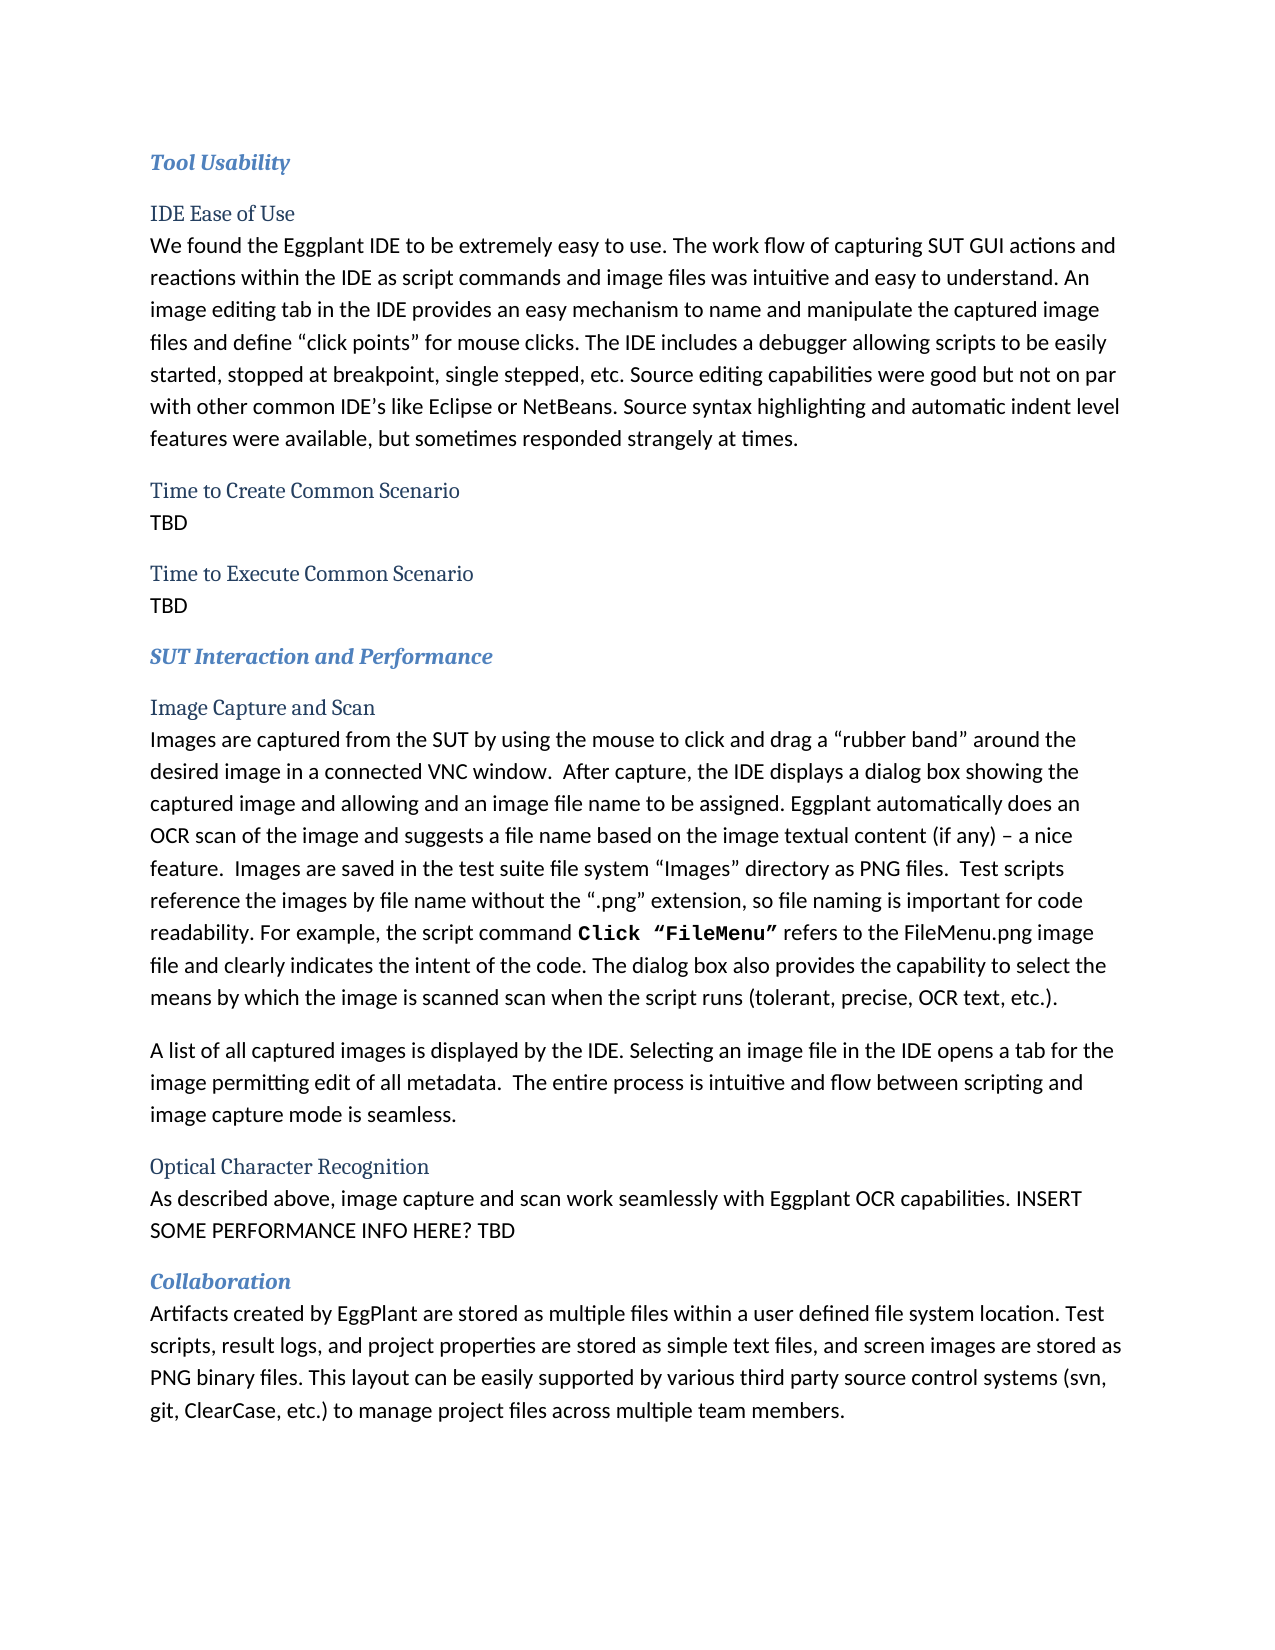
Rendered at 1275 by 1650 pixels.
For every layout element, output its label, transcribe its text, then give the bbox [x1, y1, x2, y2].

text As described above, image capture and scan work seamlessly with Eggplant OCR capabilities. INSERT SOME PERFORMANCE INFO HERE? TBD [150, 1184, 1125, 1244]
text TBD [150, 591, 1125, 619]
text TBD [150, 508, 1125, 536]
subtitle Time to Execute Common Scenario [150, 561, 1125, 587]
subtitle Image Capture and Scan [150, 695, 1125, 721]
text A list of all captured images is displayed by the IDE. Selecting an image file in the IDE opens a tab for the image permitting edit of all metadata. The entire process is intuitive and flow between scripting and image capture mode is seamless. [150, 1036, 1125, 1128]
text Images are captured from the SUT by using the mouse to click and drag a “rubber band” around the desired image in a connected VNC window. After capture, the IDE displays a dialog box showing the captured image and allowing and an image file name to be assigned. Eggplant automatically does an OCR scan of the image and suggests a file name based on the image textual content (if any) – a nice feature. Images are saved in the test suite file system “Images” directory as PNG files. Test scripts reference the images by file name without the “.png” extension, so file naming is important for code readability. For example, the script command Click “FileMenu” refers to the FileMenu.png image file and clearly indicates the intent of the code. The dialog box also provides the capability to select the means by which the image is scanned scan when the script runs (tolerant, precise, OCR text, etc.). [150, 725, 1125, 1011]
text We found the Eggplant IDE to be extremely easy to use. The work flow of capturing SUT GUI actions and reactions within the IDE as script commands and image files was intuitive and easy to understand. An image editing tab in the IDE provides an easy mechanism to name and manipulate the captured image files and define “click points” for mouse clicks. The IDE includes a debugger allowing scripts to be easily started, stopped at breakpoint, single stepped, etc. Source editing capabilities were good but not on par with other common IDE’s like Eclipse or NetBeans. Source syntax highlighting and automatic indent level features were available, but sometimes responded strangely at times. [150, 231, 1125, 452]
subtitle SUT Interaction and Performance [150, 644, 1125, 670]
subtitle Optical Character Recognition [150, 1153, 1125, 1180]
subtitle Collaboration [150, 1269, 1125, 1295]
subtitle Tool Usability [150, 150, 1125, 176]
subtitle IDE Ease of Use [150, 201, 1125, 227]
subtitle Time to Create Common Scenario [150, 477, 1125, 504]
text Artifacts created by EggPlant are stored as multiple files within a user defined file system location. Test scripts, result logs, and project properties are stored as simple text files, and screen images are stored as PNG binary files. This layout can be easily supported by various third party source control systems (svn, git, ClearCase, etc.) to manage project files across multiple team members. [150, 1299, 1125, 1424]
